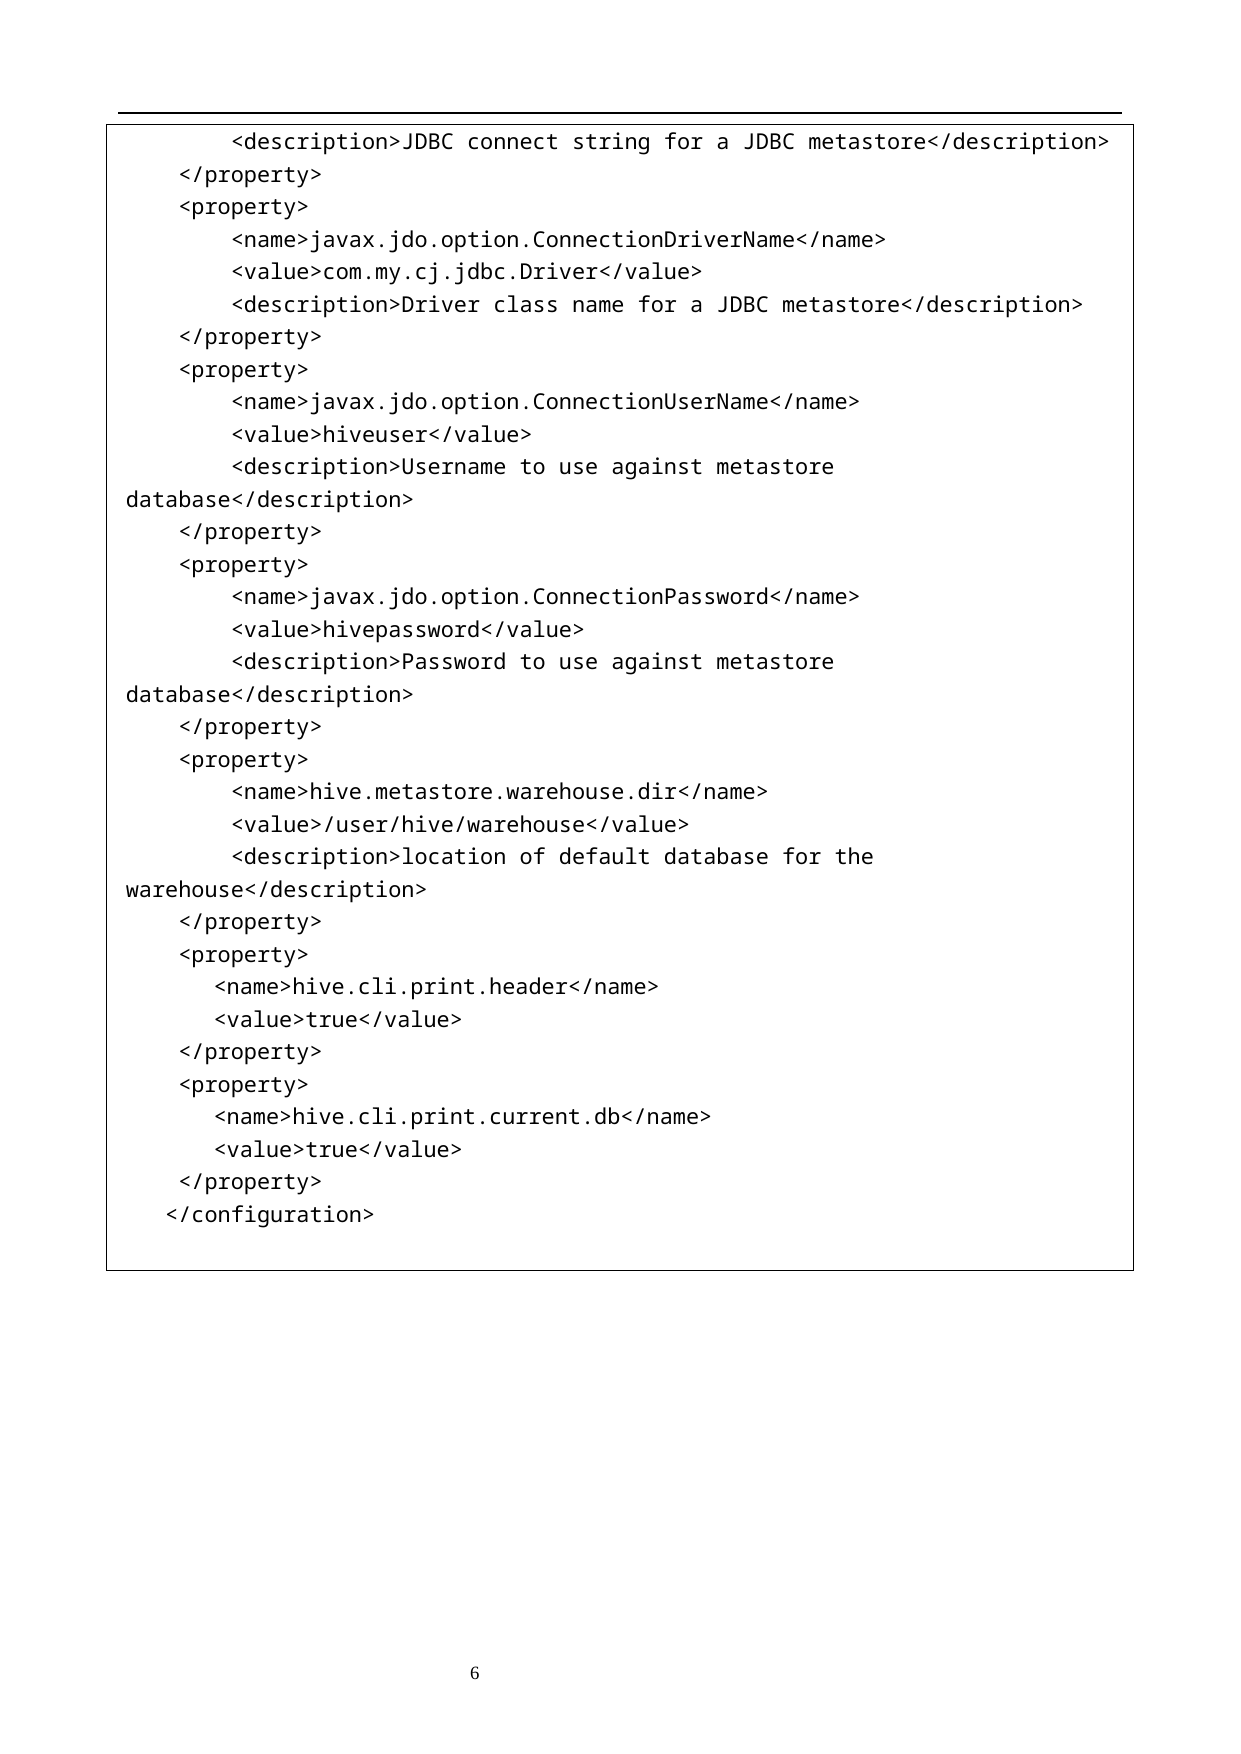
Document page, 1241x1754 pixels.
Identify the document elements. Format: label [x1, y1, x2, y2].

table_header [107, 125, 1133, 1270]
